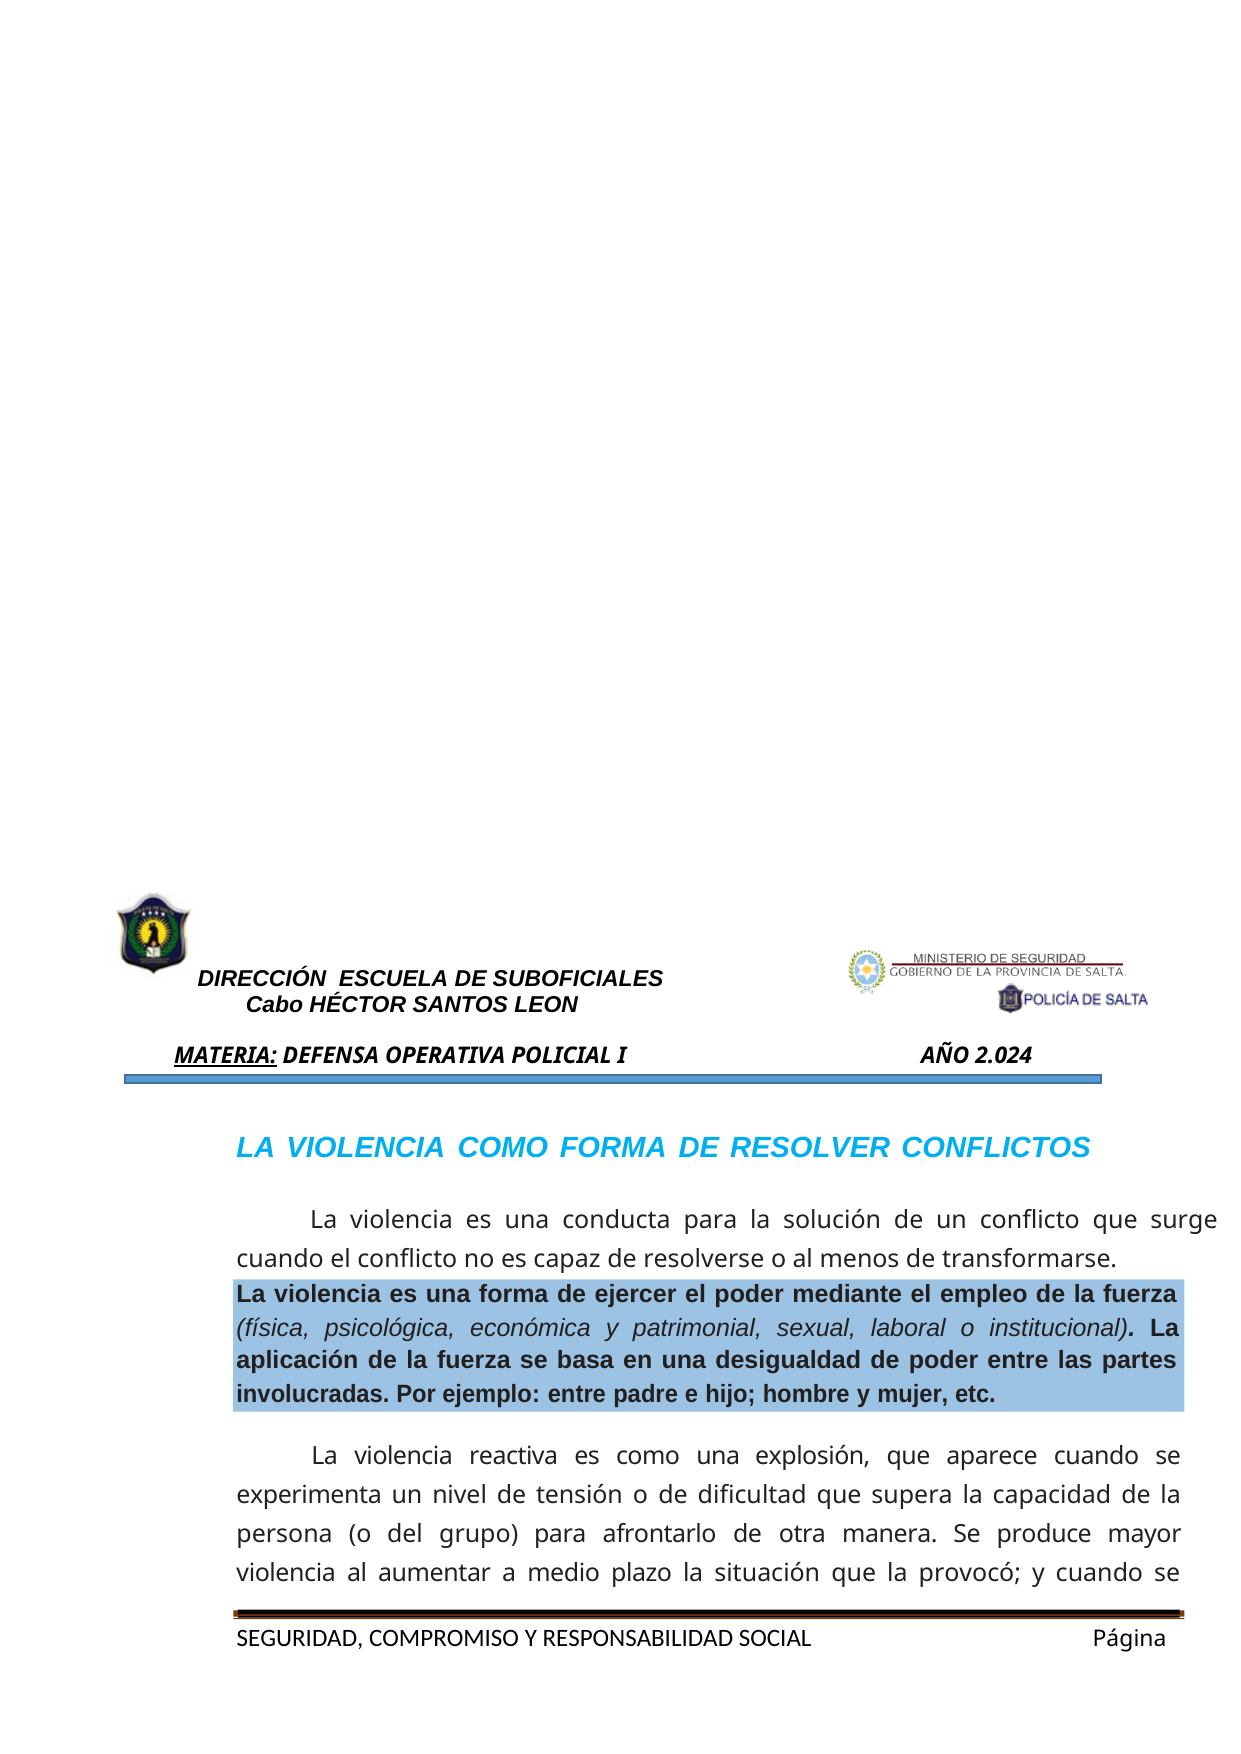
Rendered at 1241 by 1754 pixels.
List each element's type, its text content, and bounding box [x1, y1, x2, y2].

text La violencia es una conducta para la solución de un conflicto que surge cuando el conflicto no es capaz de resolverse o al menos de transformarse. [236, 1201, 1240, 1275]
text LA VIOLENCIA COMO FORMA DE RESOLVER CONFLICTOS [236, 1130, 1240, 1163]
picture [848, 949, 1227, 1032]
text La violencia reactiva es como una explosión, que aparece cuando se experimenta un nivel de tensión o de dificultad que supera la capacidad de la persona (o del grupo) para afrontarlo de otra manera. Se produce mayor violencia al aumentar a medio plazo la situación que la provocó; y cuando se refuerza por permitir obtener a corto plazo determinados objetivos, pudiéndose convertir así en violencia instrumental, sobre todo si se justifica y si se carece de alternativas para lograrlos de otra forma. [236, 1438, 1182, 1589]
picture [108, 884, 198, 986]
